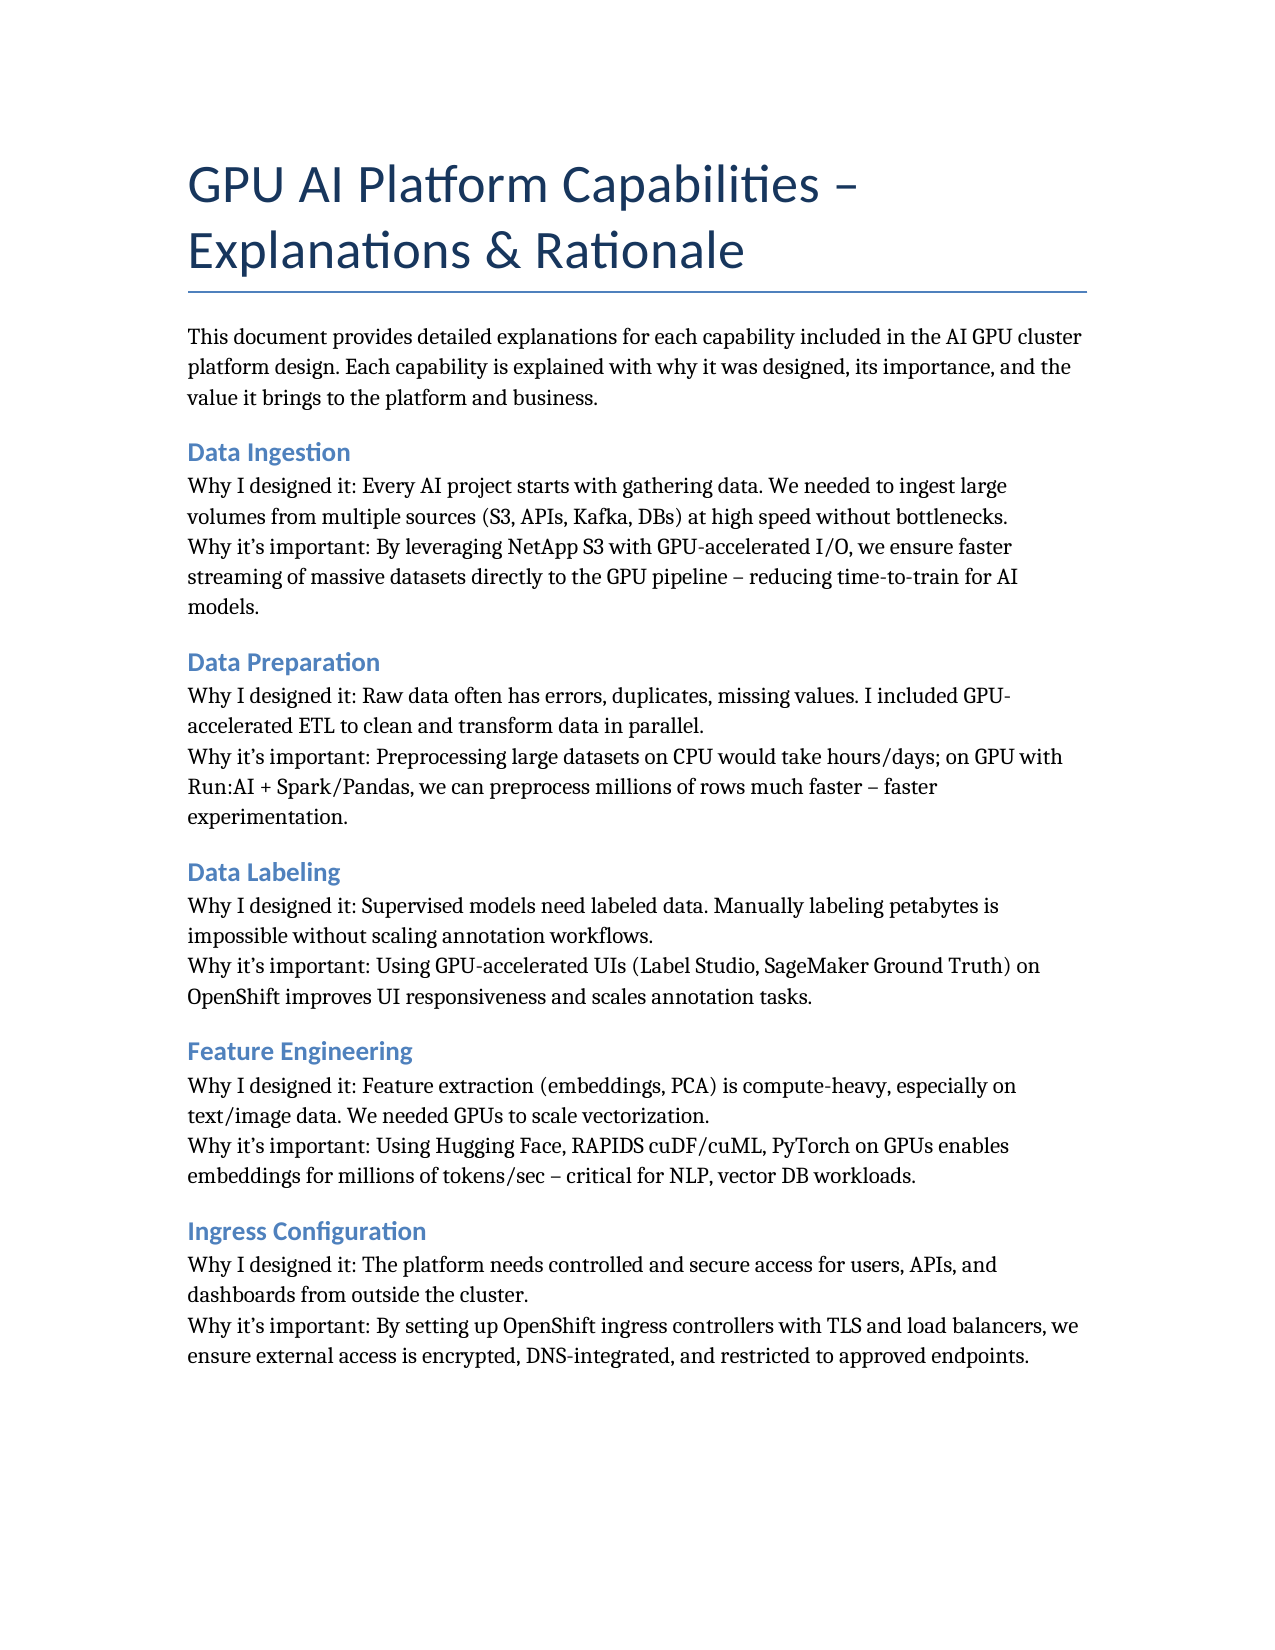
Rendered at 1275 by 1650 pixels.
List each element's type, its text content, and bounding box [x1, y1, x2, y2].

subtitle Feature Engineering [187, 1034, 1087, 1068]
subtitle Data Labeling [187, 855, 1087, 888]
text Why I designed it: Feature extraction (embeddings, PCA) is compute-heavy, especially on text/image data. We needed GPUs to scale vectorization. Why it’s important: Using Hugging Face, RAPIDS cuDF/cuML, PyTorch on GPUs enables embeddings for millions of tokens/sec – critical for NLP, vector DB workloads. [187, 1072, 1087, 1189]
text Why I designed it: Every AI project starts with gathering data. We needed to ingest large volumes from multiple sources (S3, APIs, Kafka, DBs) at high speed without bottlenecks. Why it’s important: By leveraging NetApp S3 with GPU-accelerated I/O, we ensure faster streaming of massive datasets directly to the GPU pipeline – reducing time-to-train for AI models. [187, 473, 1087, 621]
text Why I designed it: Supervised models need labeled data. Manually labeling petabytes is impossible without scaling annotation workflows. Why it’s important: Using GPU-accelerated UIs (Label Studio, SageMaker Ground Truth) on OpenShift improves UI responsiveness and scales annotation tasks. [187, 893, 1087, 1010]
text This document provides detailed explanations for each capability included in the AI GPU cluster platform design. Each capability is explained with why it was designed, its importance, and the value it brings to the platform and business. [187, 324, 1087, 411]
text Why I designed it: Raw data often has errors, duplicates, missing values. I included GPU-accelerated ETL to clean and transform data in parallel. Why it’s important: Preprocessing large datasets on CPU would take hours/days; on GPU with Run:AI + Spark/Pandas, we can preprocess millions of rows much faster – faster experimentation. [187, 683, 1087, 830]
title GPU AI Platform Capabilities – Explanations & Rationale [187, 150, 1087, 293]
subtitle Data Preparation [187, 645, 1087, 678]
text Why I designed it: The platform needs controlled and secure access for users, APIs, and dashboards from outside the cluster. Why it’s important: By setting up OpenShift ingress controllers with TLS and load balancers, we ensure external access is encrypted, DNS-integrated, and restricted to approved endpoints. [187, 1252, 1087, 1369]
subtitle Ingress Configuration [187, 1214, 1087, 1247]
subtitle Data Ingestion [187, 435, 1087, 468]
